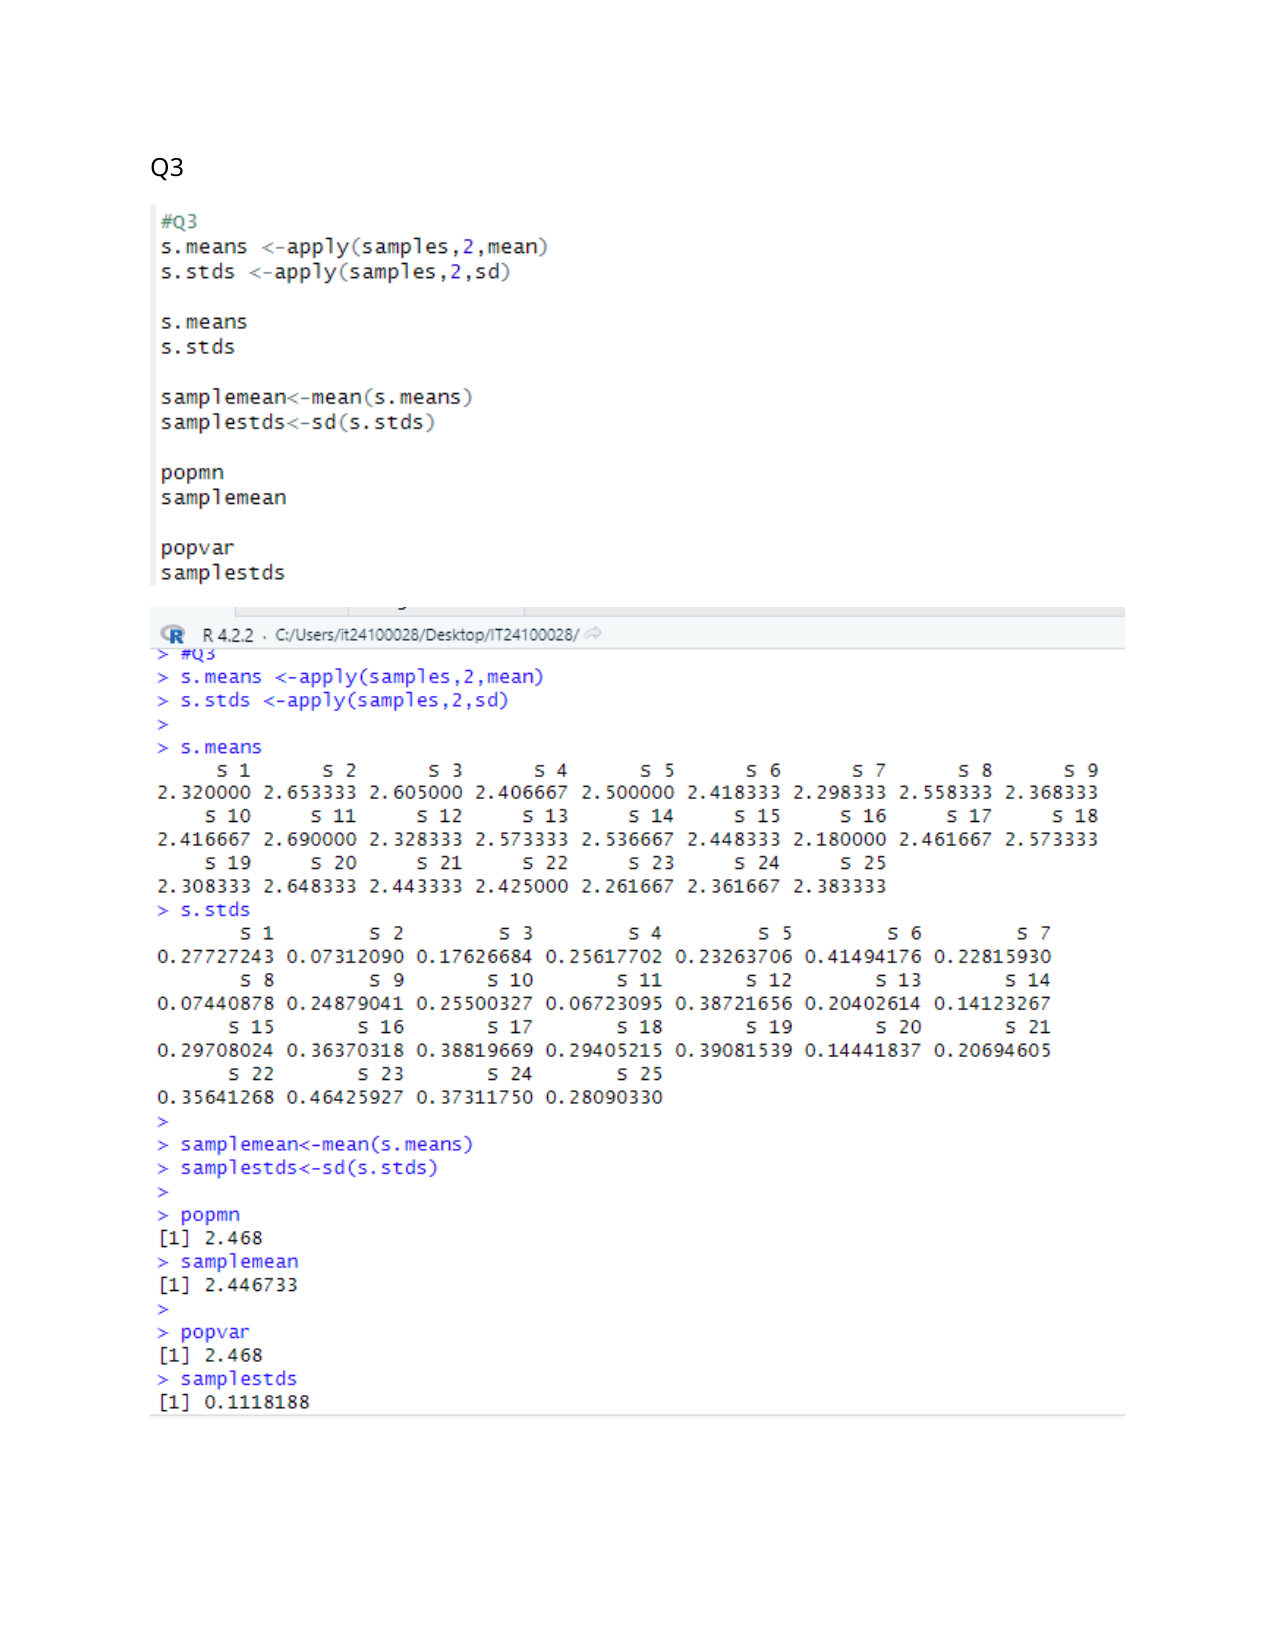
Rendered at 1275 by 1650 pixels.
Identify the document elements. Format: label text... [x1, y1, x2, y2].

picture [150, 607, 1125, 1419]
picture [150, 205, 566, 586]
text Q3 [150, 150, 1125, 184]
